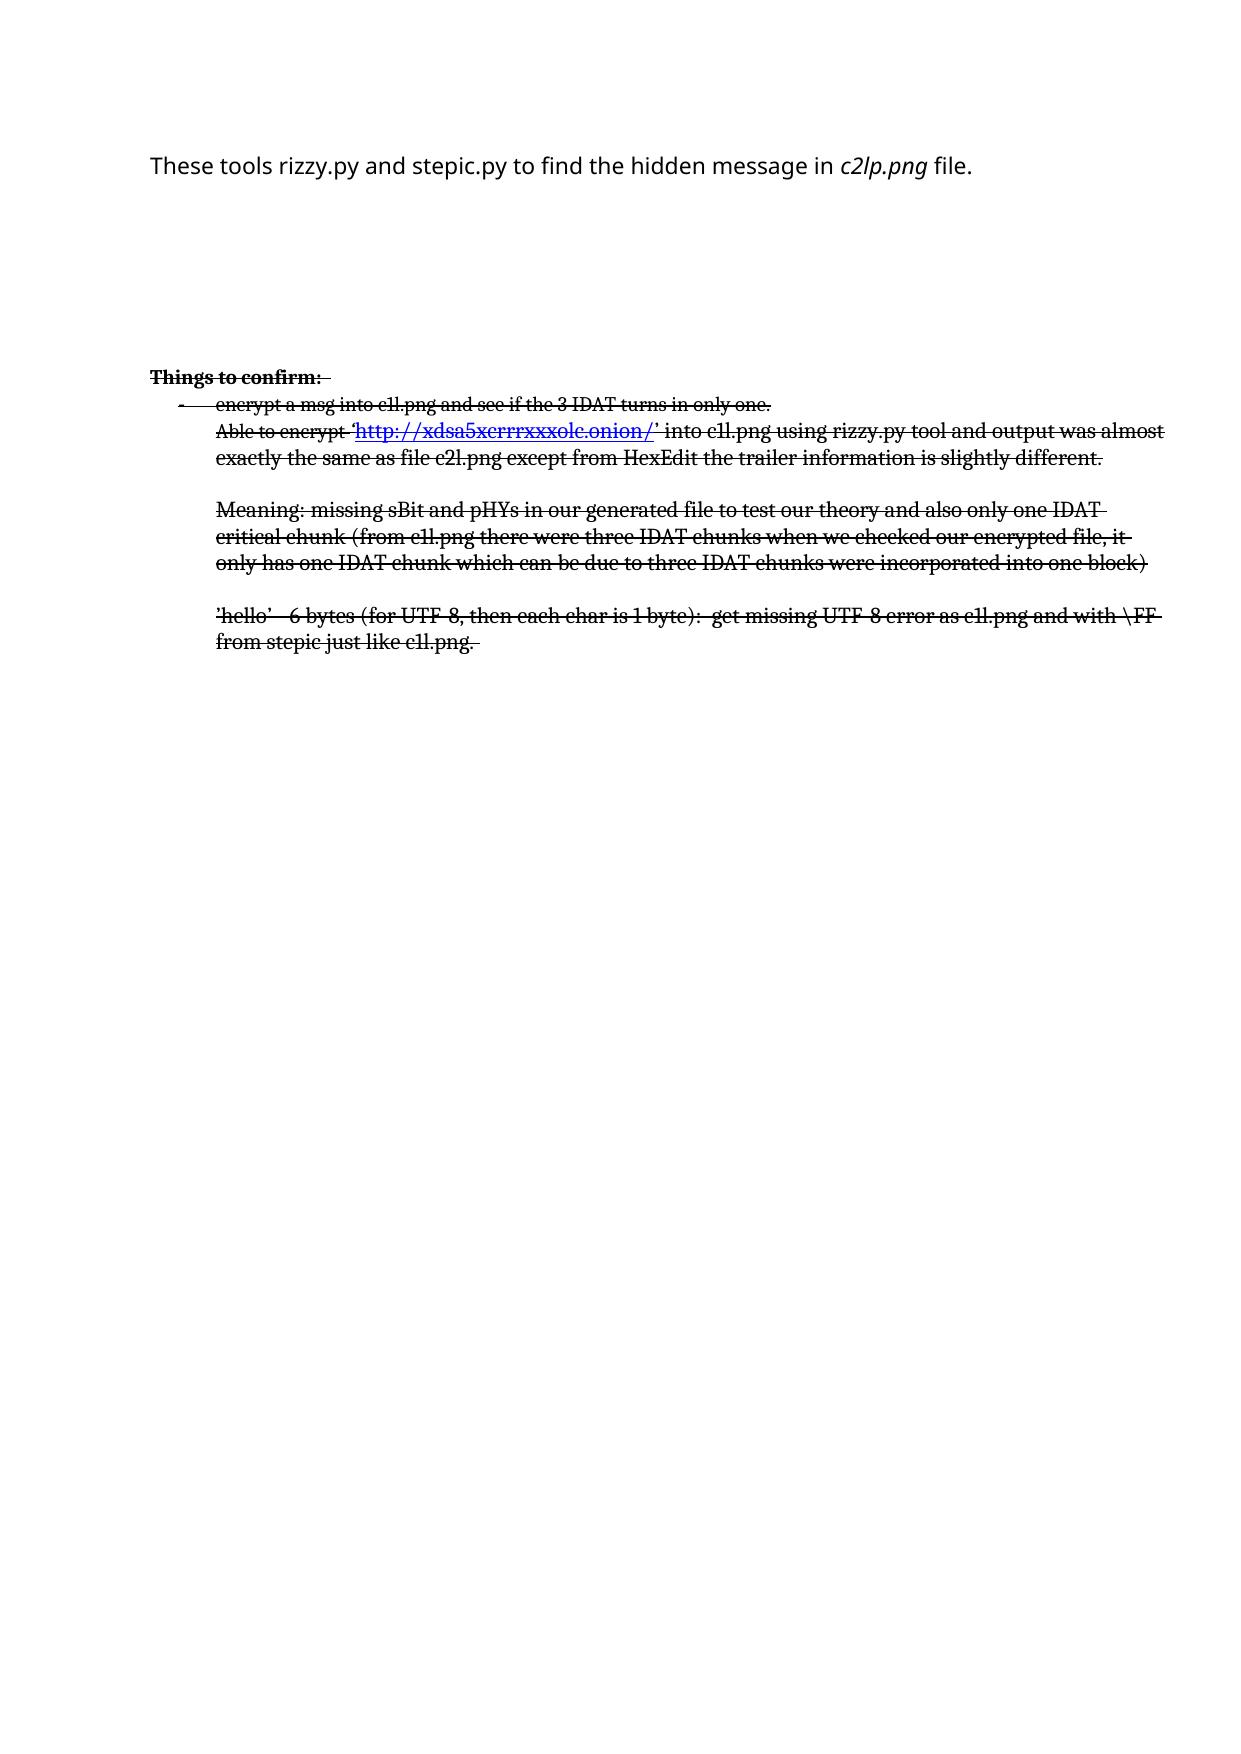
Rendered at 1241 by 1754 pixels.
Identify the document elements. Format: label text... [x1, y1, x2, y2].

list Able to encrypt ‘http://xdsa5xcrrrxxxolc.onion/’ into c1l.png using rizzy.py tool and output was almost exactly the same as file c2l.png except from HexEdit the trailer information is slightly different. [216, 433, 1165, 471]
list Able to encrypt ‘http://xdsa5xcrrrxxxolc.onion/’ into c1l.png using rizzy.py tool and output was almost exactly the same as file c2l.png except from HexEdit the trailer information is slightly different. [216, 418, 1165, 432]
list encrypt a msg into c1l.png and see if the 3 IDAT turns in only one. [178, 389, 1165, 418]
text These tools rizzy.py and stepic.py to find the hidden message in c2lp.png file. [150, 150, 1165, 181]
list ’hello’ - 6 bytes (for UTF-8, then each char is 1 byte): get missing UTF-8 error as c1l.png and with \FF from stepic just like c1l.png. [216, 602, 1165, 655]
text Things to confirm: [150, 366, 1165, 389]
list Meaning: missing sBit and pHYs in our generated file to test our theory and also only one IDAT critical chunk (from c1l.png there were three IDAT chunks when we checked our encrypted file, it only has one IDAT chunk which can be due to three IDAT chunks were incorporated into one block) [216, 497, 1165, 576]
